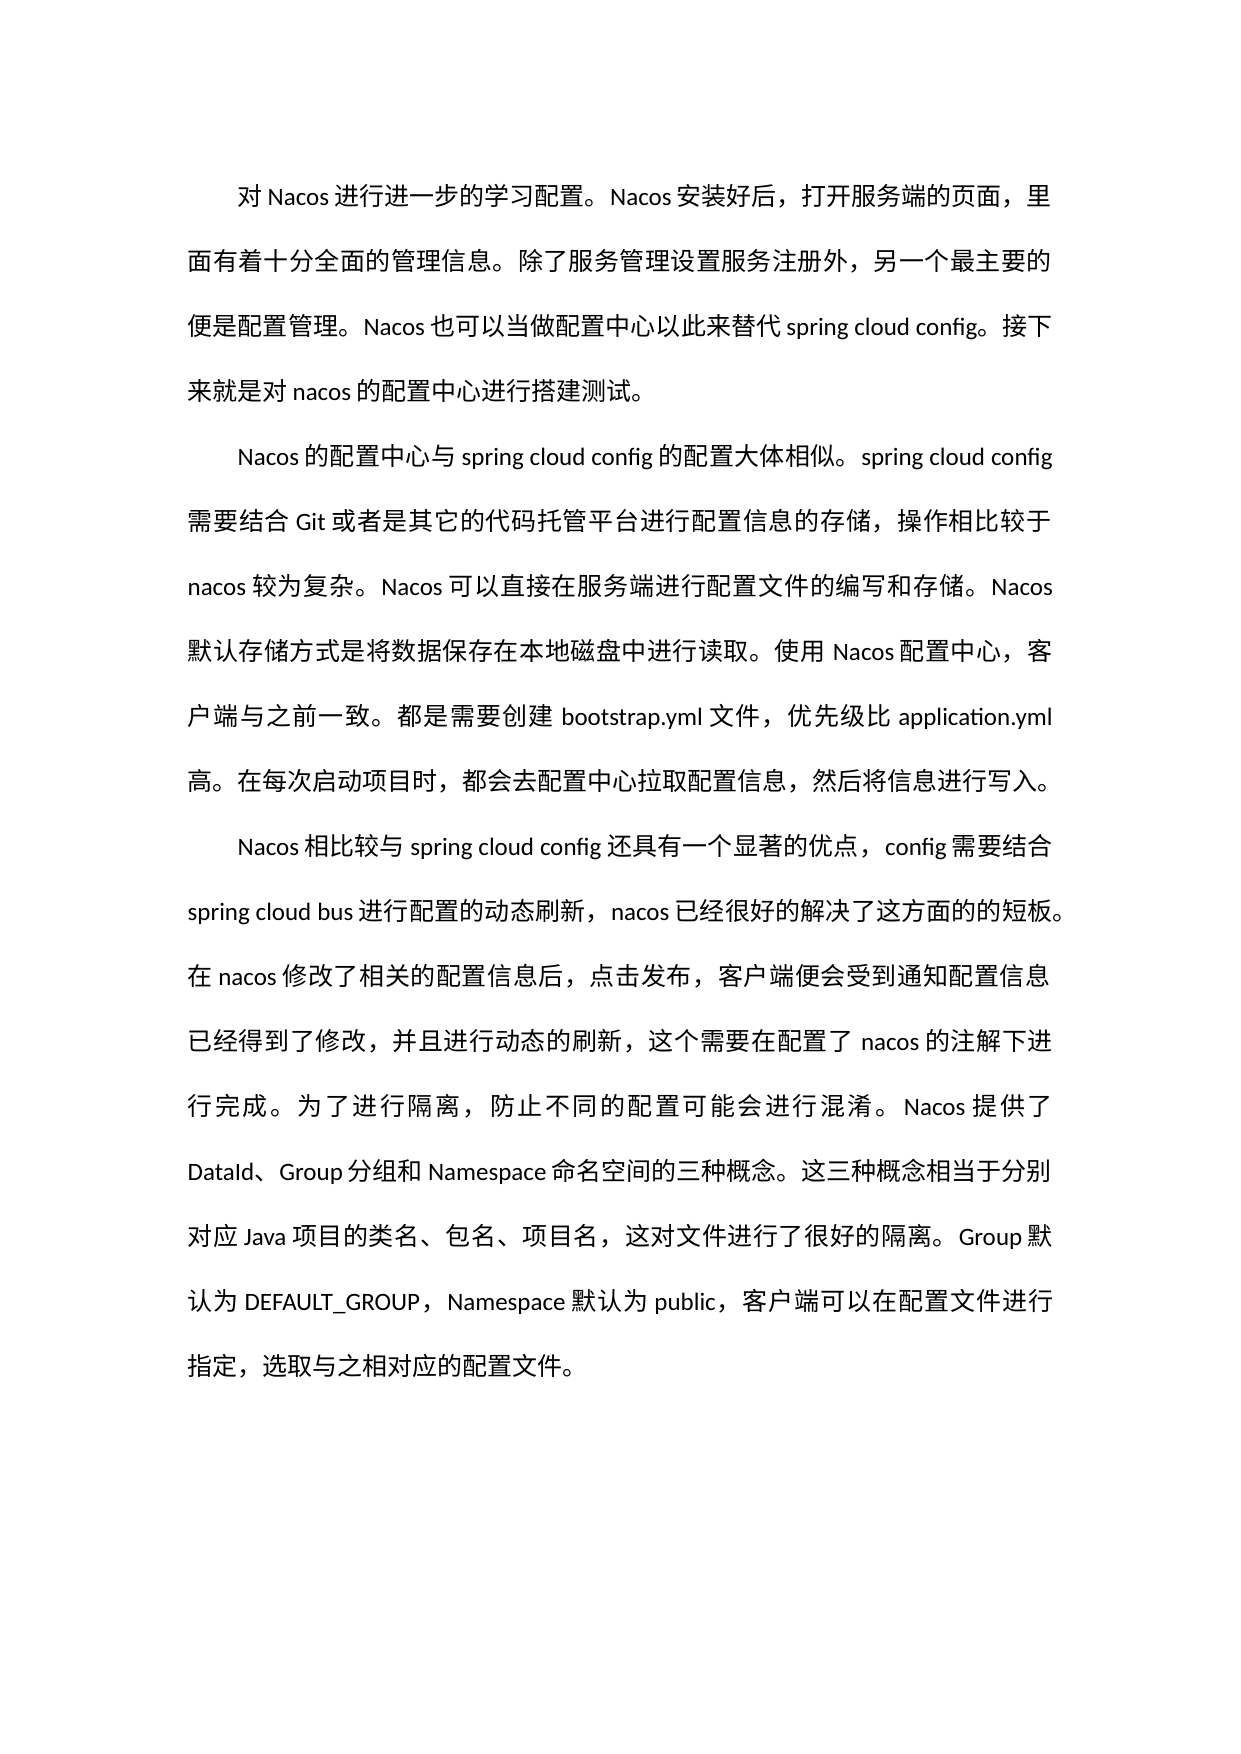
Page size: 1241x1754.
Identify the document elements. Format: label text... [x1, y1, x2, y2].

text Nacos相比较与spring cloud config还具有一个显著的优点，config需要结合spring cloud bus进行配置的动态刷新，nacos已经很好的解决了这方面的的短板。在nacos修改了相关的配置信息后，点击发布，客户端便会受到通知配置信息已经得到了修改，并且进行动态的刷新，这个需要在配置了nacos的注解下进行完成。为了进行隔离，防止不同的配置可能会进行混淆。Nacos提供了DataId、Group分组和Namespace命名空间的三种概念。这三种概念相当于分别对应Java项目的类名、包名、项目名，这对文件进行了很好的隔离。Group默认为DEFAULT_GROUP，Namespace默认为public，客户端可以在配置文件进行指定，选取与之相对应的配置文件。 [187, 812, 1053, 1397]
text Nacos的配置中心与spring cloud config的配置大体相似。spring cloud config需要结合Git或者是其它的代码托管平台进行配置信息的存储，操作相比较于nacos较为复杂。Nacos可以直接在服务端进行配置文件的编写和存储。Nacos默认存储方式是将数据保存在本地磁盘中进行读取。使用Nacos配置中心，客户端与之前一致。都是需要创建bootstrap.yml文件，优先级比application.yml高。在每次启动项目时，都会去配置中心拉取配置信息，然后将信息进行写入。 [187, 422, 1053, 812]
text 对Nacos进行进一步的学习配置。Nacos安装好后，打开服务端的页面，里面有着十分全面的管理信息。除了服务管理设置服务注册外，另一个最主要的便是配置管理。Nacos也可以当做配置中心以此来替代spring cloud config。接下来就是对nacos的配置中心进行搭建测试。 [187, 162, 1053, 422]
